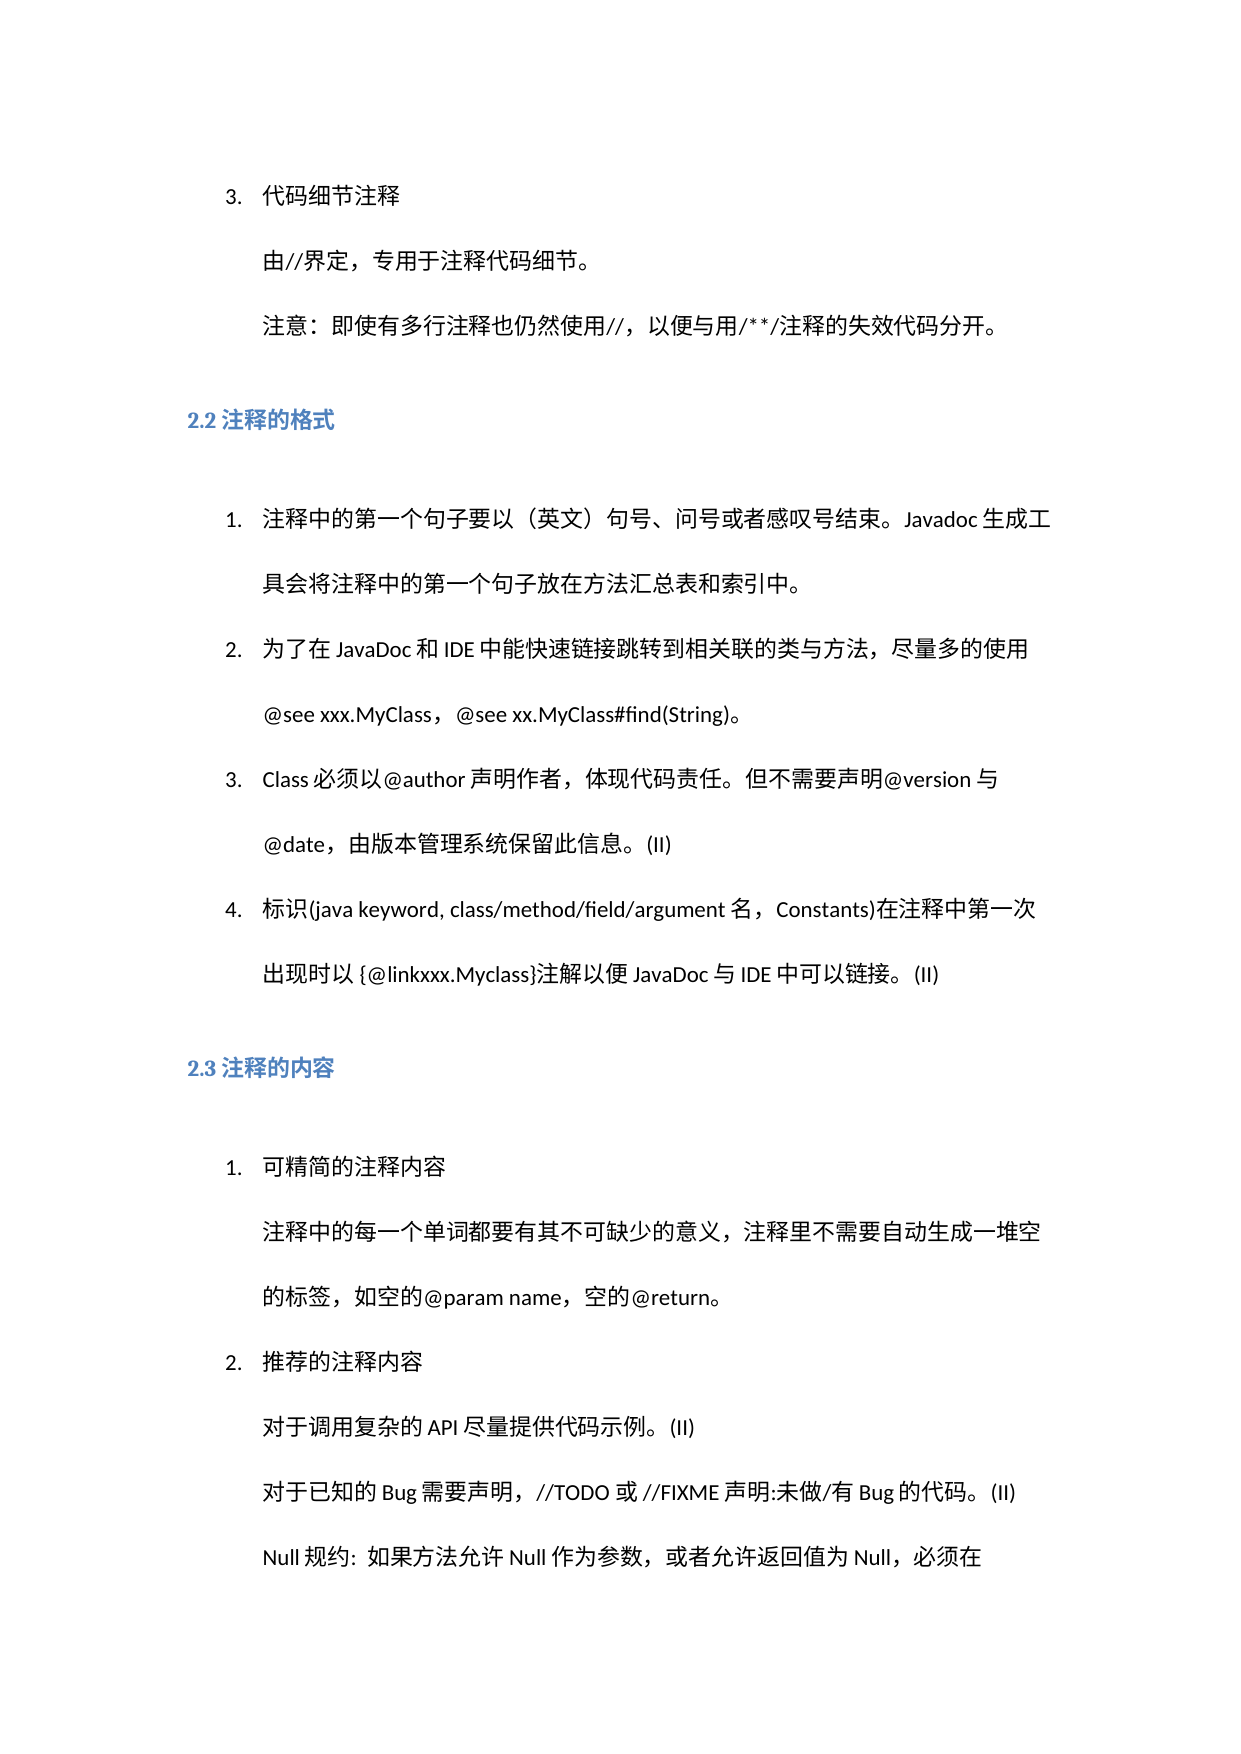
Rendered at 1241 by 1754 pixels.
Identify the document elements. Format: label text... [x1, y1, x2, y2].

list 标识(java keyword, class/method/field/argument名，Constants)在注释中第一次出现时以 {@linkxxx.Myclass}注解以便JavaDoc与IDE中可以链接。(II) [225, 875, 1053, 1005]
subtitle 2.3 注释的内容 [187, 1034, 1053, 1099]
list 为了在JavaDoc和IDE中能快速链接跳转到相关联的类与方法，尽量多的使用@see xxx.MyClass，@see xx.MyClass#find(String)。 [225, 615, 1053, 745]
list 代码细节注释 由//界定，专用于注释代码细节。 注意：即使有多行注释也仍然使用//，以便与用/**/注释的失效代码分开。 [225, 162, 1053, 357]
subtitle 2.2 注释的格式 [187, 386, 1053, 451]
list 可精简的注释内容 注释中的每一个单词都要有其不可缺少的意义，注释里不需要自动生成一堆空的标签，如空的@param name，空的@return。 [225, 1133, 1053, 1328]
list 注释中的第一个句子要以（英文）句号、问号或者感叹号结束。Javadoc生成工具会将注释中的第一个句子放在方法汇总表和索引中。 [225, 485, 1053, 615]
list Class必须以@author声明作者，体现代码责任。但不需要声明@version与@date，由版本管理系统保留此信息。(II) [225, 745, 1053, 875]
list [225, 1328, 1053, 1588]
